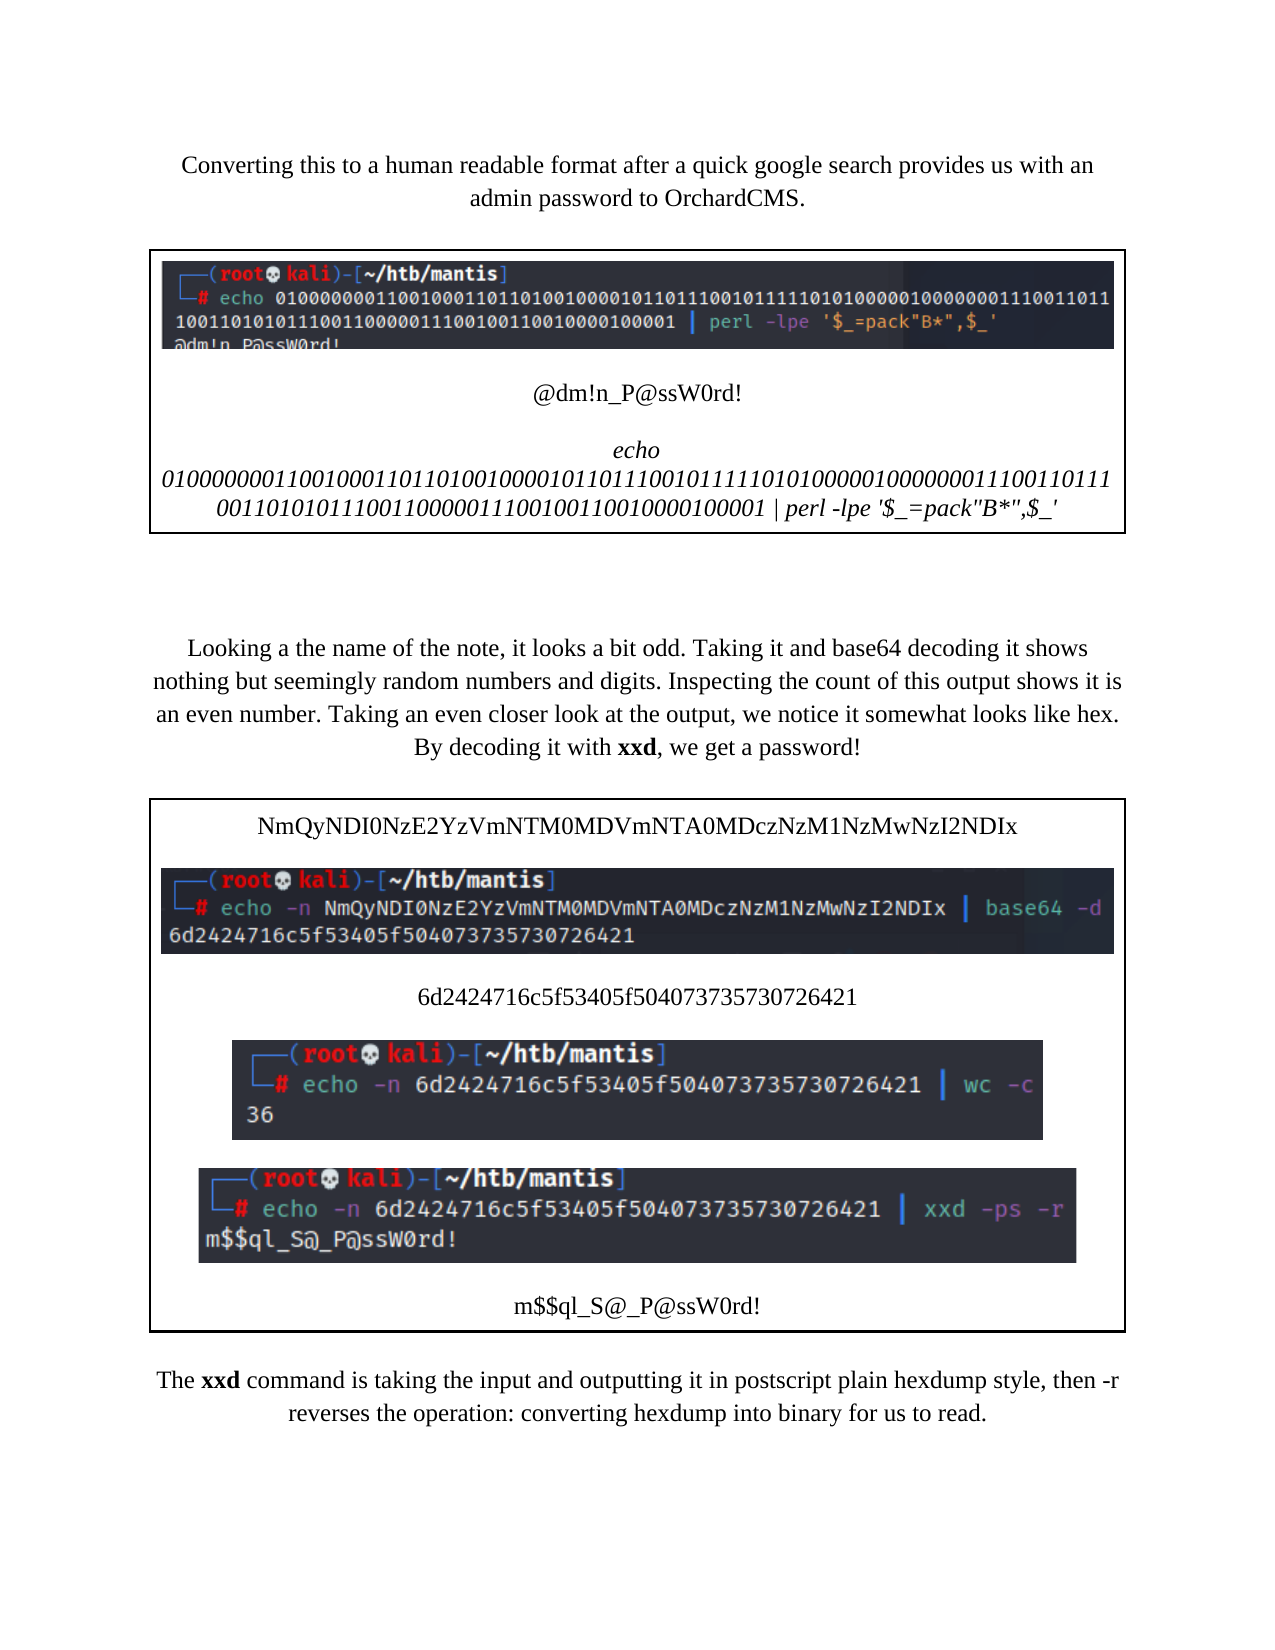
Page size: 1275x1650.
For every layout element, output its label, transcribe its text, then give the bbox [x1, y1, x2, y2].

picture [161, 868, 1114, 954]
picture [161, 261, 1114, 349]
table_header @dm!n_P@ssW0rd! echo 010000000110010001101101001000010110111001011111010100000100000001110011011100110101011100110000011100100110010000100001 | perl -lpe '$_=pack"B*",$_' [151, 251, 1124, 532]
picture [232, 1040, 1043, 1140]
text Looking a the name of the note, it looks a bit odd. Taking it and base64 decoding it shows nothing but seemingly random numbers and digits. Inspecting the count of this output shows it is an even number. Taking an even closer look at the output, we notice it somewhat looks like hex. By decoding it with xxd, we get a password! [150, 633, 1125, 761]
table_header NmQyNDI0NzE2YzVmNTM0MDVmNTA0MDczNzM1NzMwNzI2NDIx 6d2424716c5f53405f504073735730726421 m$$ql_S@_P@ssW0rd! [151, 800, 1124, 1330]
picture [198, 1168, 1077, 1263]
text Converting this to a human readable format after a quick google search provides us with an admin password to OrchardCMS. [150, 150, 1125, 212]
text The xxd command is taking the input and outputting it in postscript plain hexdump style, then -r reverses the operation: converting hexdump into binary for us to read. [150, 1365, 1125, 1427]
